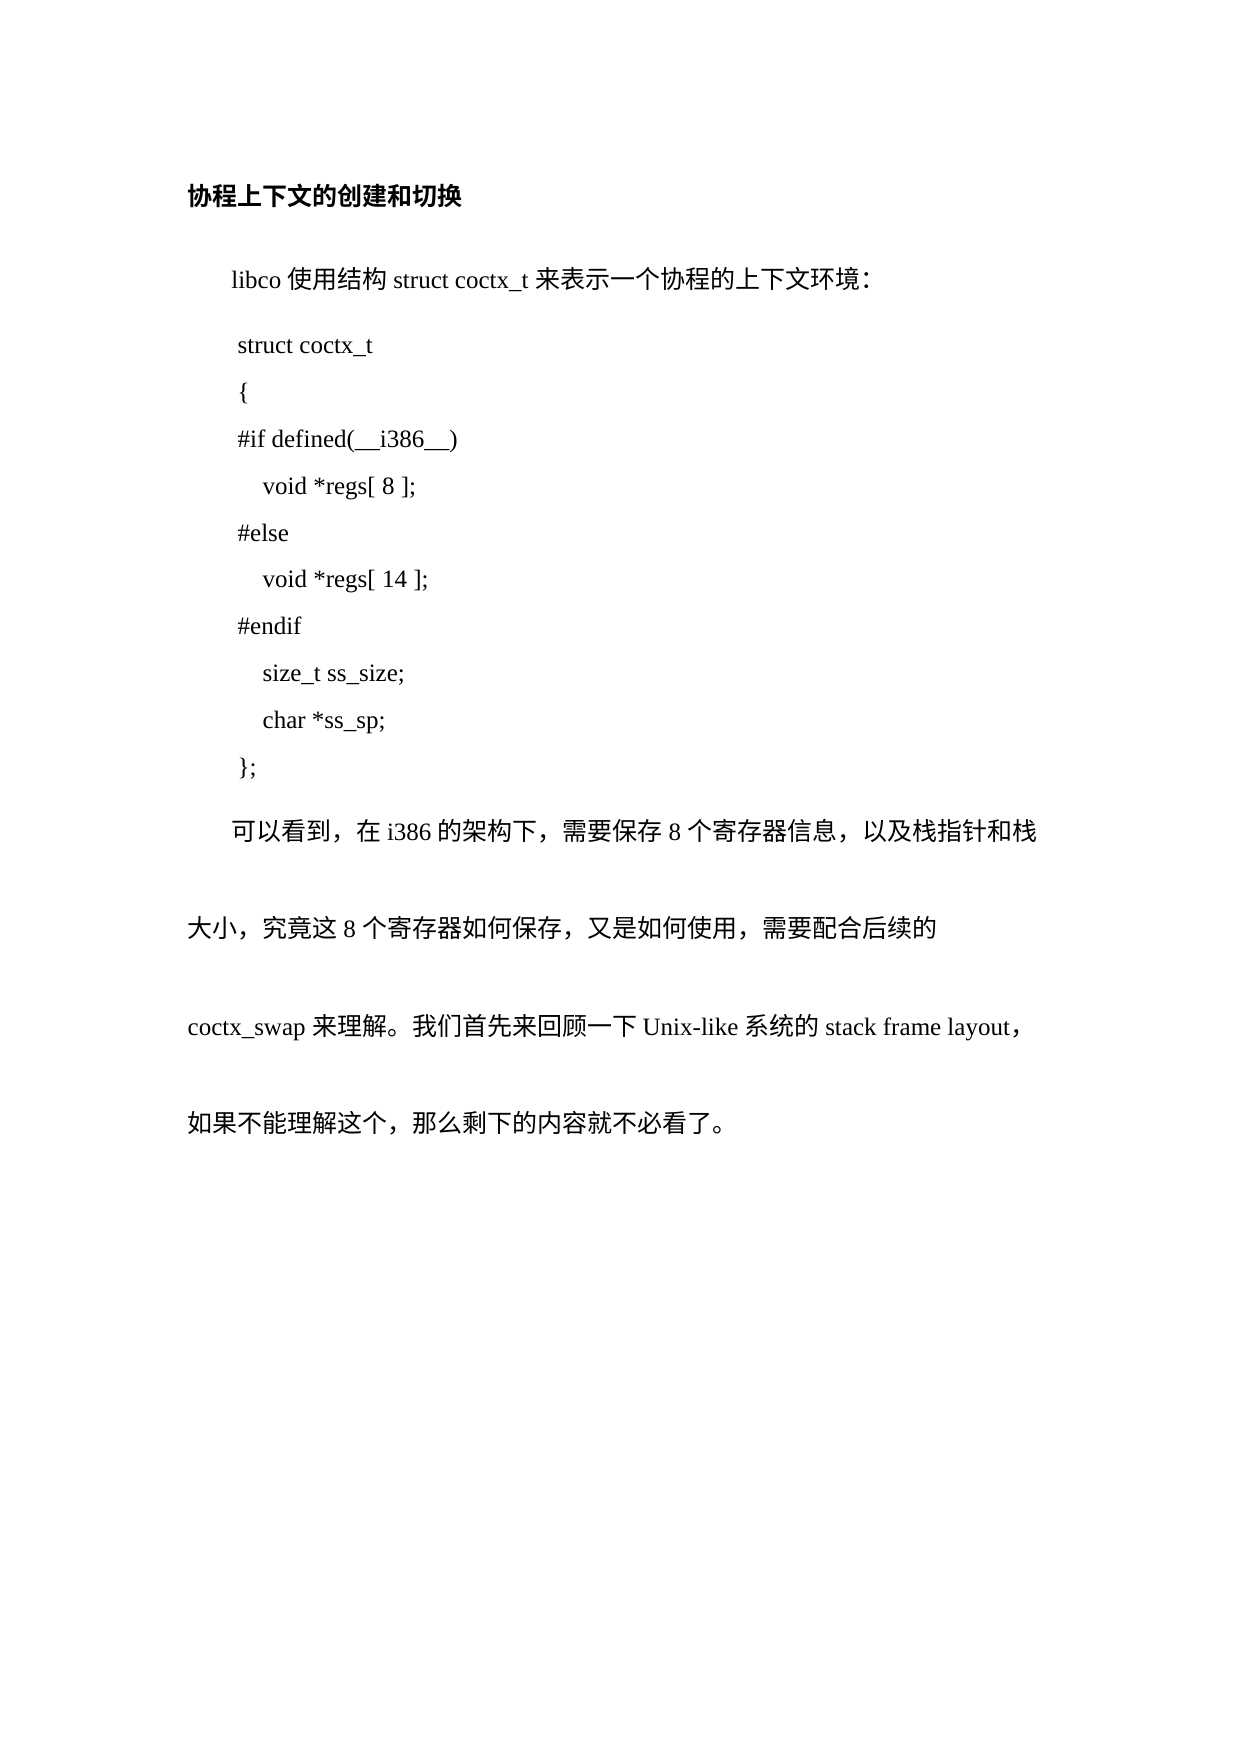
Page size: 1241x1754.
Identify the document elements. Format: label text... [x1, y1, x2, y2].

text struct coctx_t [237, 328, 1053, 361]
text #if defined(__i386__) [237, 422, 1053, 454]
text void *regs[ 14 ]; [237, 563, 1053, 595]
text }; [237, 750, 1053, 783]
text void *regs[ 8 ]; [237, 469, 1053, 501]
text size_t ss_size; [237, 656, 1053, 689]
text 可以看到，在 i386 的架构下，需要保存 8 个寄存器信息，以及栈指针和栈大小，究竟这 8 个寄存器如何保存，又是如何使用，需要配合后续的 coctx_swap 来理解。我们首先来回顾一下 Unix-like 系统的 stack frame layout，如果不能理解这个，那么剩下的内容就不必看了。 [187, 797, 1053, 1154]
text { [237, 375, 1053, 408]
text char *ss_sp; [237, 703, 1053, 736]
text #endif [237, 609, 1053, 642]
subtitle 协程上下文的创建和切换 [187, 162, 1053, 227]
text libco 使用结构 struct coctx_t 来表示一个协程的上下文环境： [187, 245, 1053, 310]
text #else [237, 516, 1053, 548]
